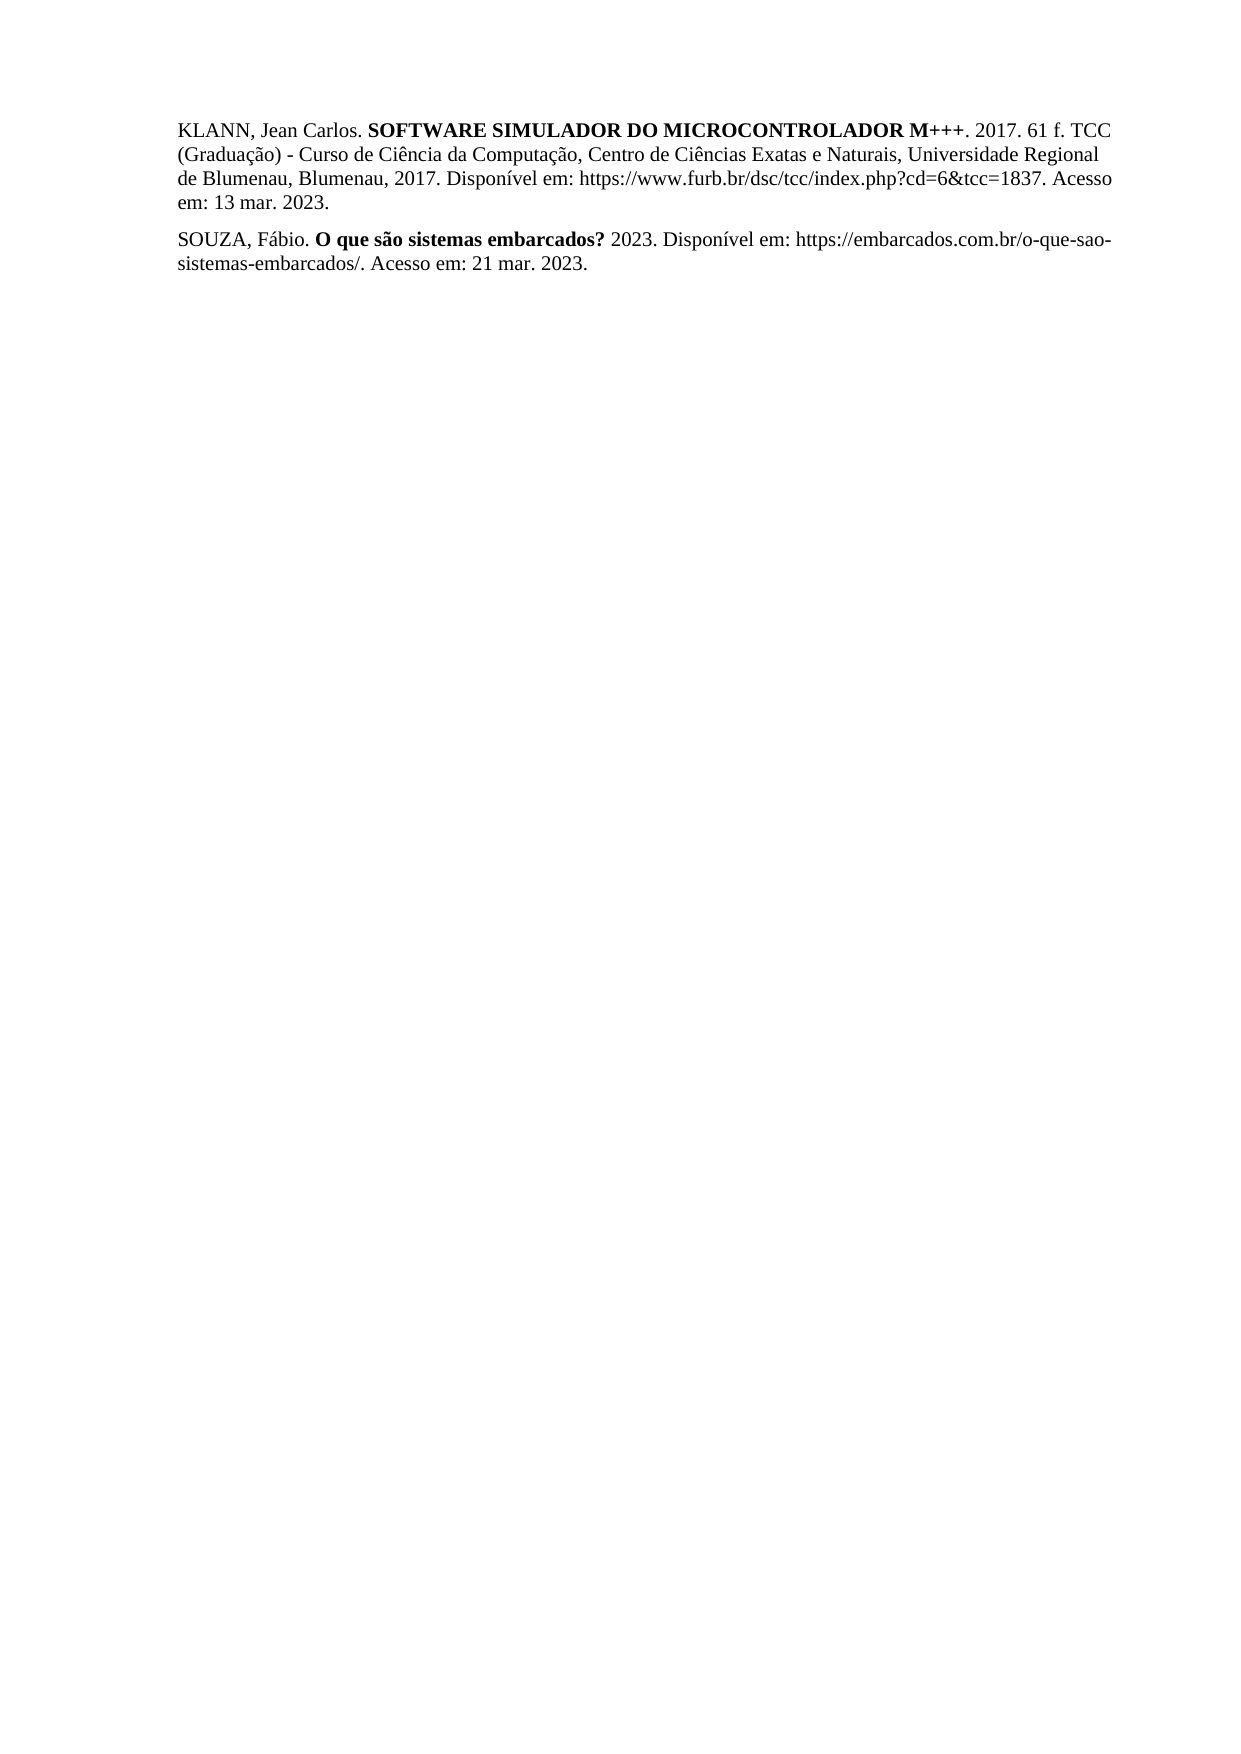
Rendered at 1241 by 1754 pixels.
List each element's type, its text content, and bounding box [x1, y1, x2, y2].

text SOUZA, Fábio. O que são sistemas embarcados? 2023. Disponível em: https://embarcados.com.br/o-que-sao-sistemas-embarcados/. Acesso em: 21 mar. 2023. [177, 227, 1122, 275]
text KLANN, Jean Carlos. SOFTWARE SIMULADOR DO MICROCONTROLADOR M+++. 2017. 61 f. TCC (Graduação) - Curso de Ciência da Computação, Centro de Ciências Exatas e Naturais, Universidade Regional de Blumenau, Blumenau, 2017. Disponível em: https://www.furb.br/dsc/tcc/index.php?cd=6&tcc=1837. Acesso em: 13 mar. 2023. [177, 118, 1122, 214]
